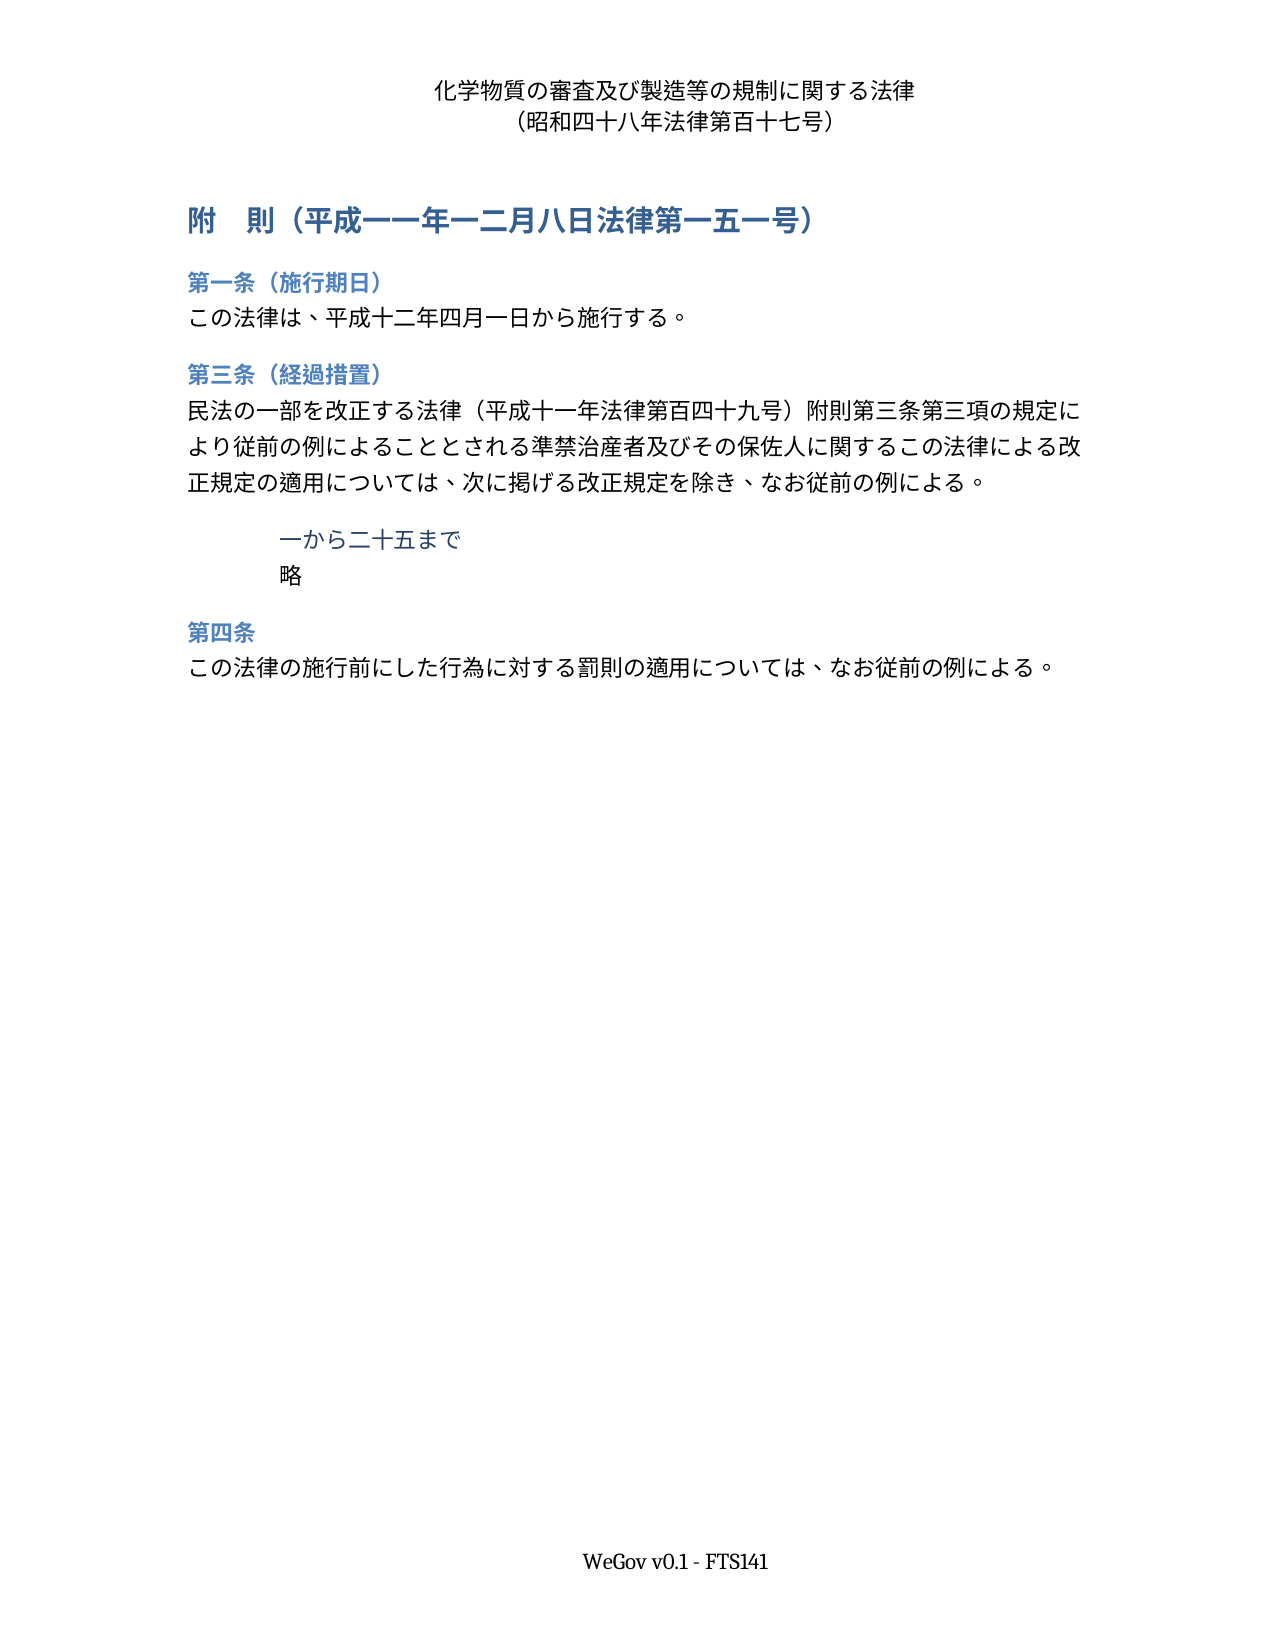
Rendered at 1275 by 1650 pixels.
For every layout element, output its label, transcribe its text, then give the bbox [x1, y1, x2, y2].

subtitle 第三条（経過措置） [187, 359, 1087, 390]
subtitle 第四条 [187, 616, 1087, 648]
subtitle 一から二十五まで [279, 524, 1087, 555]
subtitle 附 則（平成一一年一二月八日法律第一五一号） [187, 200, 1087, 240]
subtitle 第一条（施行期日） [187, 266, 1087, 298]
text この法律は、平成十二年四月一日から施行する。 [187, 302, 1087, 334]
text 略 [279, 560, 1087, 591]
text この法律の施行前にした行為に対する罰則の適用については、なお従前の例による。 [187, 652, 1087, 684]
text 民法の一部を改正する法律（平成十一年法律第百四十九号）附則第三条第三項の規定により従前の例によることとされる準禁治産者及びその保佐人に関するこの法律による改正規定の適用については、次に掲げる改正規定を除き、なお従前の例による。 [187, 395, 1087, 498]
